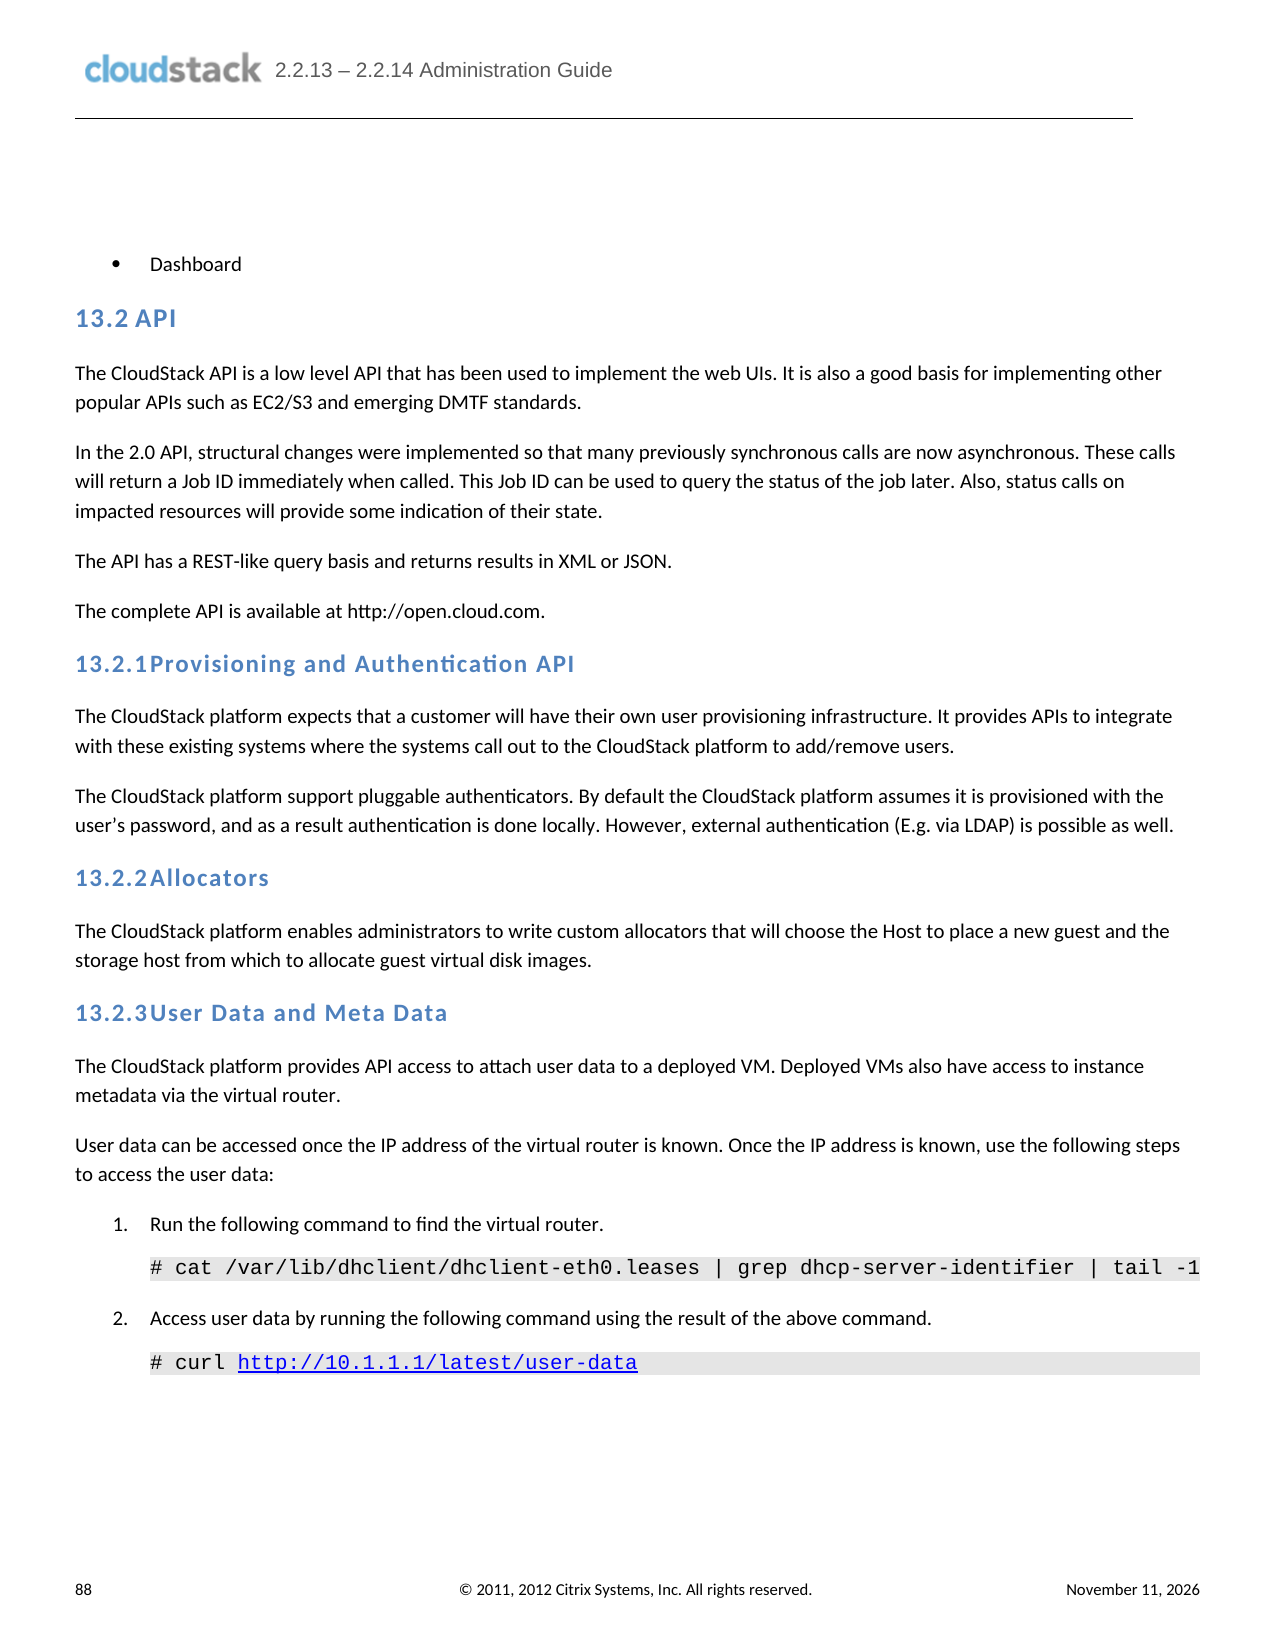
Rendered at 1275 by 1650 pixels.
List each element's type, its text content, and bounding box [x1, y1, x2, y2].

text The CloudStack platform enables administrators to write custom allocators that will choose the Host to place a new guest and the storage host from which to allocate guest virtual disk images. [75, 918, 1200, 972]
text In the 2.0 API, structural changes were implemented so that many previously synchronous calls are now asynchronous. These calls will return a Job ID immediately when called. This Job ID can be used to query the status of the job later. Also, status calls on impacted resources will provide some indication of their state. [75, 439, 1200, 523]
text The CloudStack platform expects that a customer will have their own user provisioning infrastructure. It provides APIs to integrate with these existing systems where the systems call out to the CloudStack platform to add/remove users. [75, 704, 1200, 758]
text # curl http://10.1.1.1/latest/user-data [150, 1352, 1200, 1375]
text The complete API is available at http://open.cloud.com. [75, 598, 1200, 623]
text # cat /var/lib/dhclient/dhclient-eth0.leases | grep dhcp-server-identifier | tail -1 [150, 1257, 1200, 1281]
subtitle Allocators [75, 862, 1200, 892]
text The CloudStack platform provides API access to attach user data to a deployed VM. Deployed VMs also have access to instance metadata via the virtual router. [75, 1053, 1200, 1107]
list Dashboard [112, 252, 1200, 277]
text User data can be accessed once the IP address of the virtual router is known. Once the IP address is known, use the following steps to access the user data: [75, 1132, 1200, 1187]
list Access user data by running the following command using the result of the above command. [112, 1305, 1200, 1331]
list Run the following command to find the virtual router. [112, 1211, 1200, 1237]
text The API has a REST-like query basis and returns results in XML or JSON. [75, 548, 1200, 573]
picture [75, 44, 275, 95]
subtitle API [75, 302, 1200, 334]
text The CloudStack API is a low level API that has been used to implement the web UIs. It is also a good basis for implementing other popular APIs such as EC2/S3 and emerging DMTF standards. [75, 360, 1200, 415]
subtitle User Data and Meta Data [75, 997, 1200, 1027]
subtitle Provisioning and Authentication API [75, 648, 1200, 678]
text The CloudStack platform support pluggable authenticators. By default the CloudStack platform assumes it is provisioned with the user’s password, and as a result authentication is done locally. However, external authentication (E.g. via LDAP) is possible as well. [75, 783, 1200, 837]
